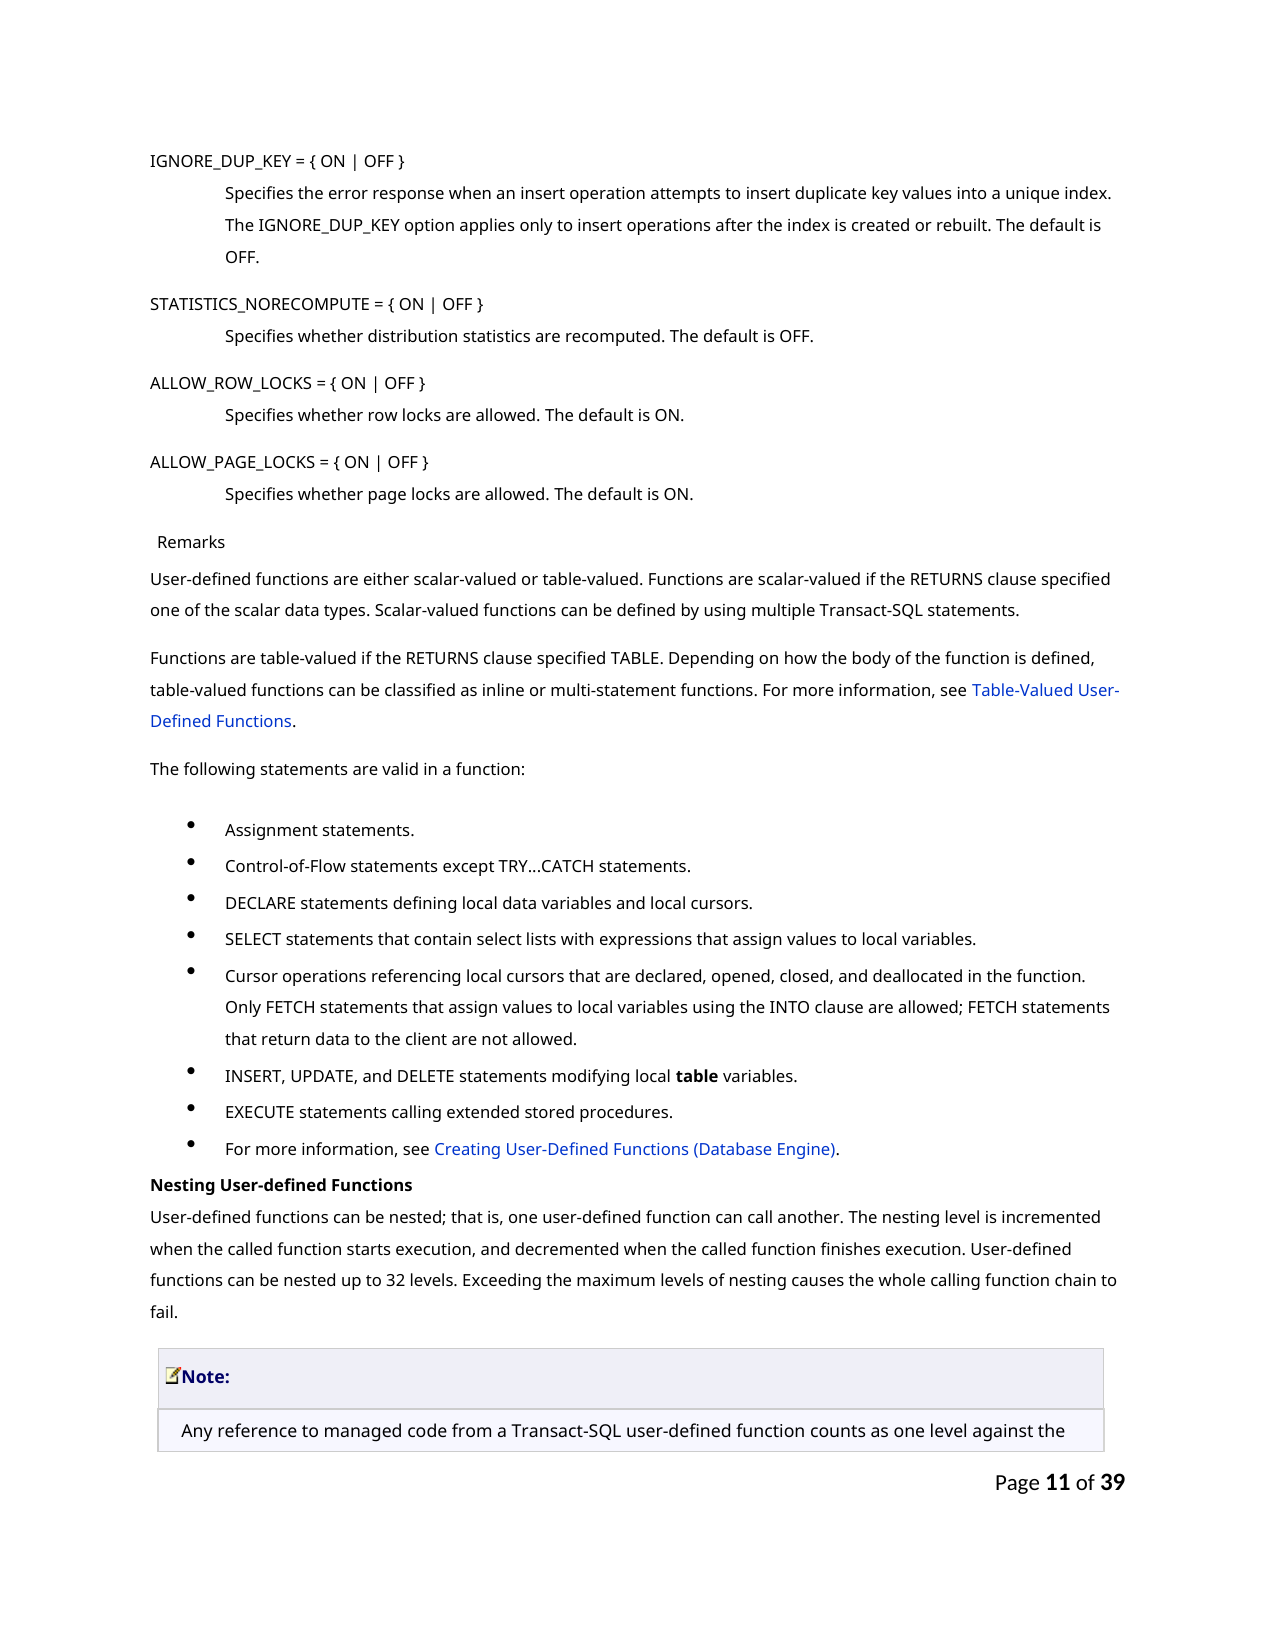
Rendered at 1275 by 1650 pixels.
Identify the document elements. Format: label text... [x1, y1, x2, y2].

list SELECT statements that contain select lists with expressions that assign values to local variables. [187, 928, 1125, 950]
text Nesting User-defined Functions [150, 1173, 1125, 1196]
table_header Note: [159, 1349, 1103, 1408]
text Specifies the error response when an insert operation attempts to insert duplicate key values into a unique index. The IGNORE_DUP_KEY option applies only to insert operations after the index is created or rebuilt. The default is OFF. [225, 182, 1125, 268]
text User-defined functions can be nested; that is, one user-defined function can call another. The nesting level is incremented when the called function starts execution, and decremented when the called function finishes execution. User-defined functions can be nested up to 32 levels. Exceeding the maximum levels of nesting causes the whole calling function chain to fail. [150, 1205, 1125, 1323]
picture [165, 1367, 182, 1384]
text ALLOW_PAGE_LOCKS = { ON | OFF } [150, 451, 1125, 474]
text ALLOW_ROW_LOCKS = { ON | OFF } [150, 372, 1125, 394]
list INSERT, UPDATE, and DELETE statements modifying local table variables. [187, 1064, 1125, 1087]
text Remarks [150, 530, 1125, 558]
text The following statements are valid in a function: [150, 757, 1125, 780]
list Control-of-Flow statements except TRY...CATCH statements. [187, 855, 1125, 877]
list Cursor operations referencing local cursors that are declared, opened, closed, and deallocated in the function. Only FETCH statements that assign values to local variables using the INTO clause are allowed; FETCH statements that return data to the client are not allowed. [187, 964, 1125, 1050]
text Specifies whether page locks are allowed. The default is ON. [225, 483, 1125, 506]
list DECLARE statements defining local data variables and local cursors. [187, 891, 1125, 914]
list EXECUTE statements calling extended stored procedures. [187, 1101, 1125, 1123]
text Specifies whether distribution statistics are recomputed. The default is OFF. [225, 324, 1125, 347]
text Functions are table-valued if the RETURNS clause specified TABLE. Depending on how the body of the function is defined, table-valued functions can be classified as inline or multi-statement functions. For more information, see Table-Valued User-Defined Functions. [150, 646, 1125, 733]
text STATISTICS_NORECOMPUTE = { ON | OFF } [150, 293, 1125, 315]
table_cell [159, 1410, 1103, 1451]
text User-defined functions are either scalar-valued or table-valued. Functions are scalar-valued if the RETURNS clause specified one of the scalar data types. Scalar-valued functions can be defined by using multiple Transact-SQL statements. [150, 567, 1125, 622]
text Specifies whether row locks are allowed. The default is ON. [225, 404, 1125, 426]
list Assignment statements. [187, 818, 1125, 841]
text IGNORE_DUP_KEY = { ON | OFF } [150, 150, 1125, 173]
list For more information, see Creating User-Defined Functions (Database Engine). [187, 1137, 1125, 1160]
